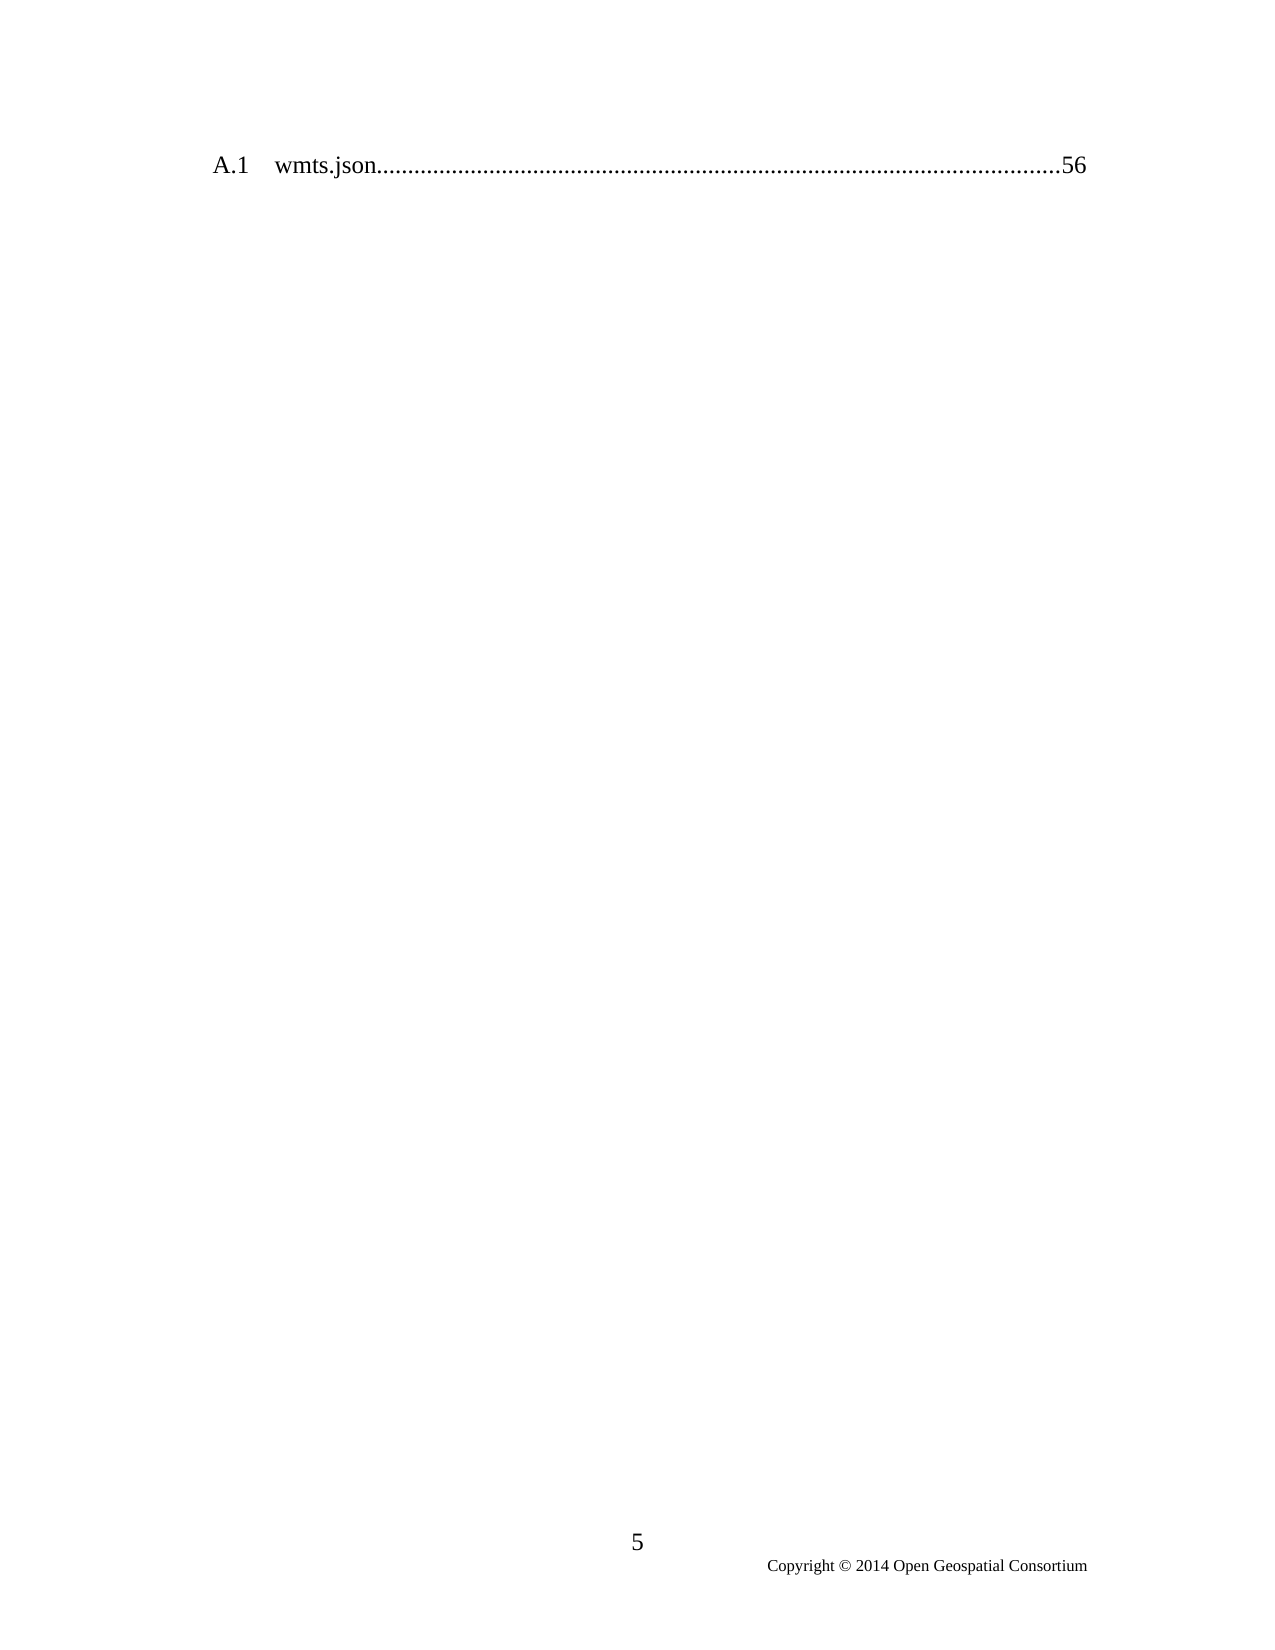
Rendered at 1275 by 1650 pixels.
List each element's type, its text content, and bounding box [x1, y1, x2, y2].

text A.1 wmts.json 56 [212, 150, 1087, 179]
